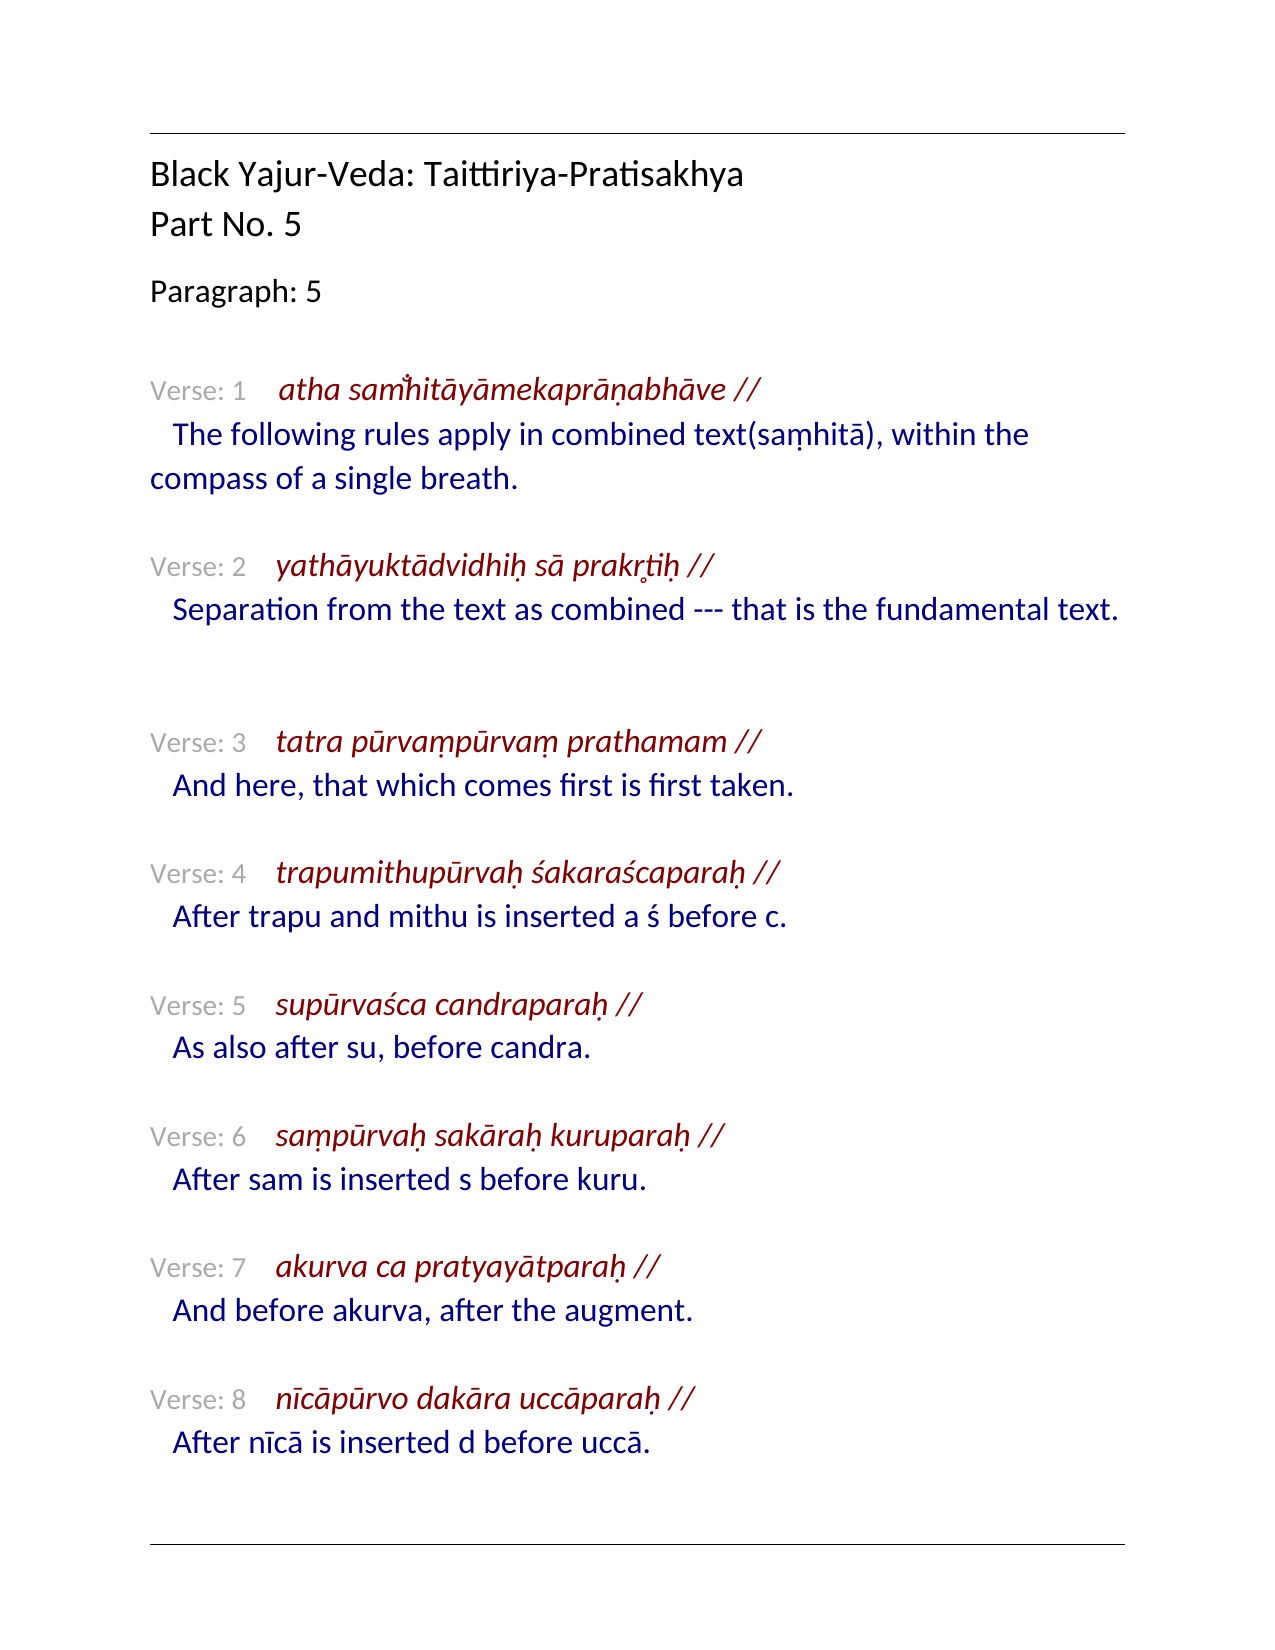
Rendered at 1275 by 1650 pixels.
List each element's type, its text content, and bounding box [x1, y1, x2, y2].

subtitle Black Yajur-Veda: Taittiriya-Pratisakhya Part No. 5 [150, 150, 1125, 245]
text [150, 266, 1125, 1462]
